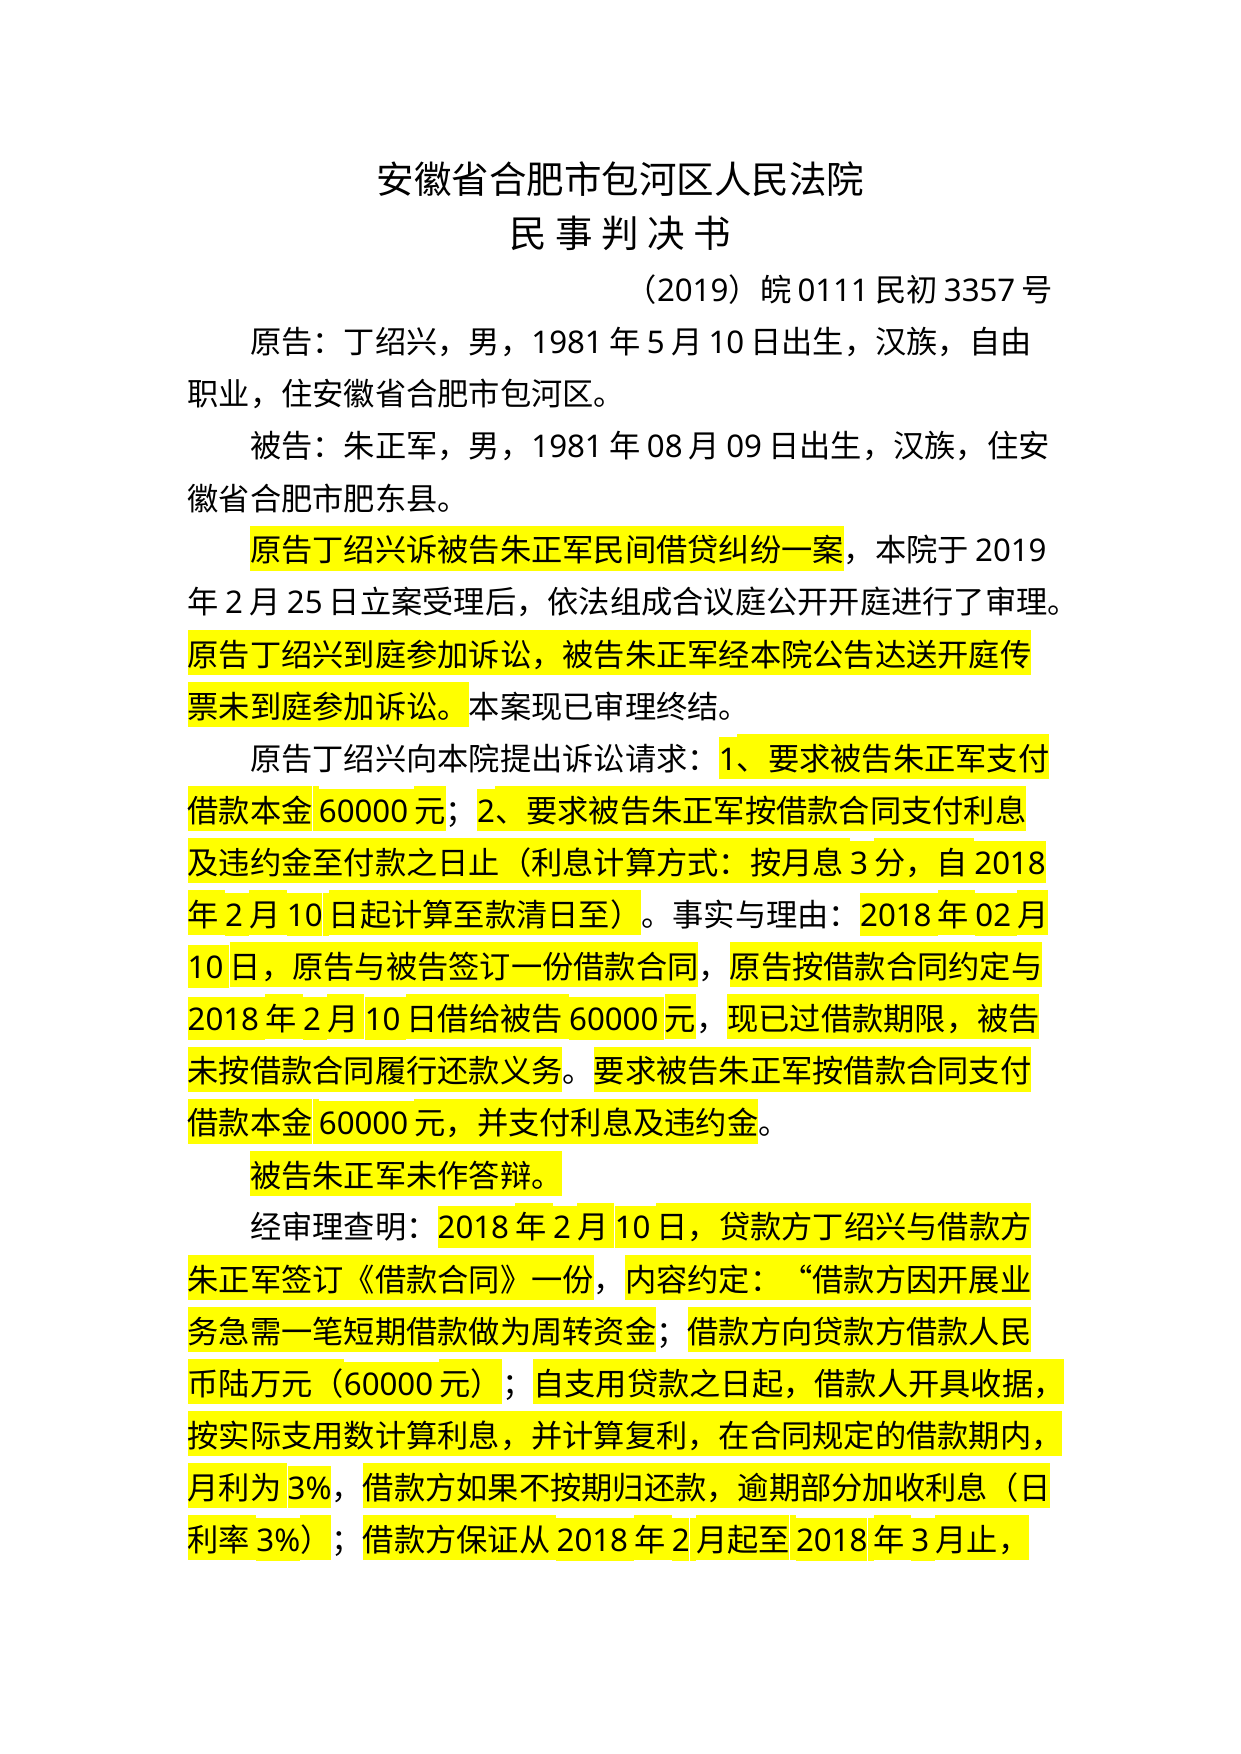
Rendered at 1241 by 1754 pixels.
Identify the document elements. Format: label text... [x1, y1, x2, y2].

text 被告：朱正军，男，1981年08月09日出生，汉族，住安徽省合肥市肥东县。 [187, 415, 1053, 519]
text 原告丁绍兴向本院提出诉讼请求：1、要求被告朱正军支付借款本金60000元；2、要求被告朱正军按借款合同支付利息及违约金至付款之日止（利息计算方式：按月息3分，自2018年2月10日起计算至款清日至）。事实与理由：2018年02月10日，原告与被告签订一份借款合同，原告按借款合同约定与2018年2月10日借给被告60000元，现已过借款期限，被告未按借款合同履行还款义务。要求被告朱正军按借款合同支付借款本金60000元，并支付利息及违约金。 [187, 727, 1053, 1144]
text （2019）皖0111民初3357号 [187, 258, 1053, 311]
text 安徽省合肥市包河区人民法院 [187, 150, 1053, 204]
text 被告朱正军未作答辩。 [187, 1144, 1053, 1196]
text 原告丁绍兴诉被告朱正军民间借贷纠纷一案，本院于2019年2月25日立案受理后，依法组成合议庭公开开庭进行了审理。原告丁绍兴到庭参加诉讼，被告朱正军经本院公告达送开庭传票未到庭参加诉讼。本案现已审理终结。 [187, 519, 1053, 727]
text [187, 1196, 1053, 1561]
text 原告：丁绍兴，男，1981年5月10日出生，汉族，自由职业，住安徽省合肥市包河区。 [187, 311, 1053, 415]
text 民 事 判 决 书 [187, 204, 1053, 258]
